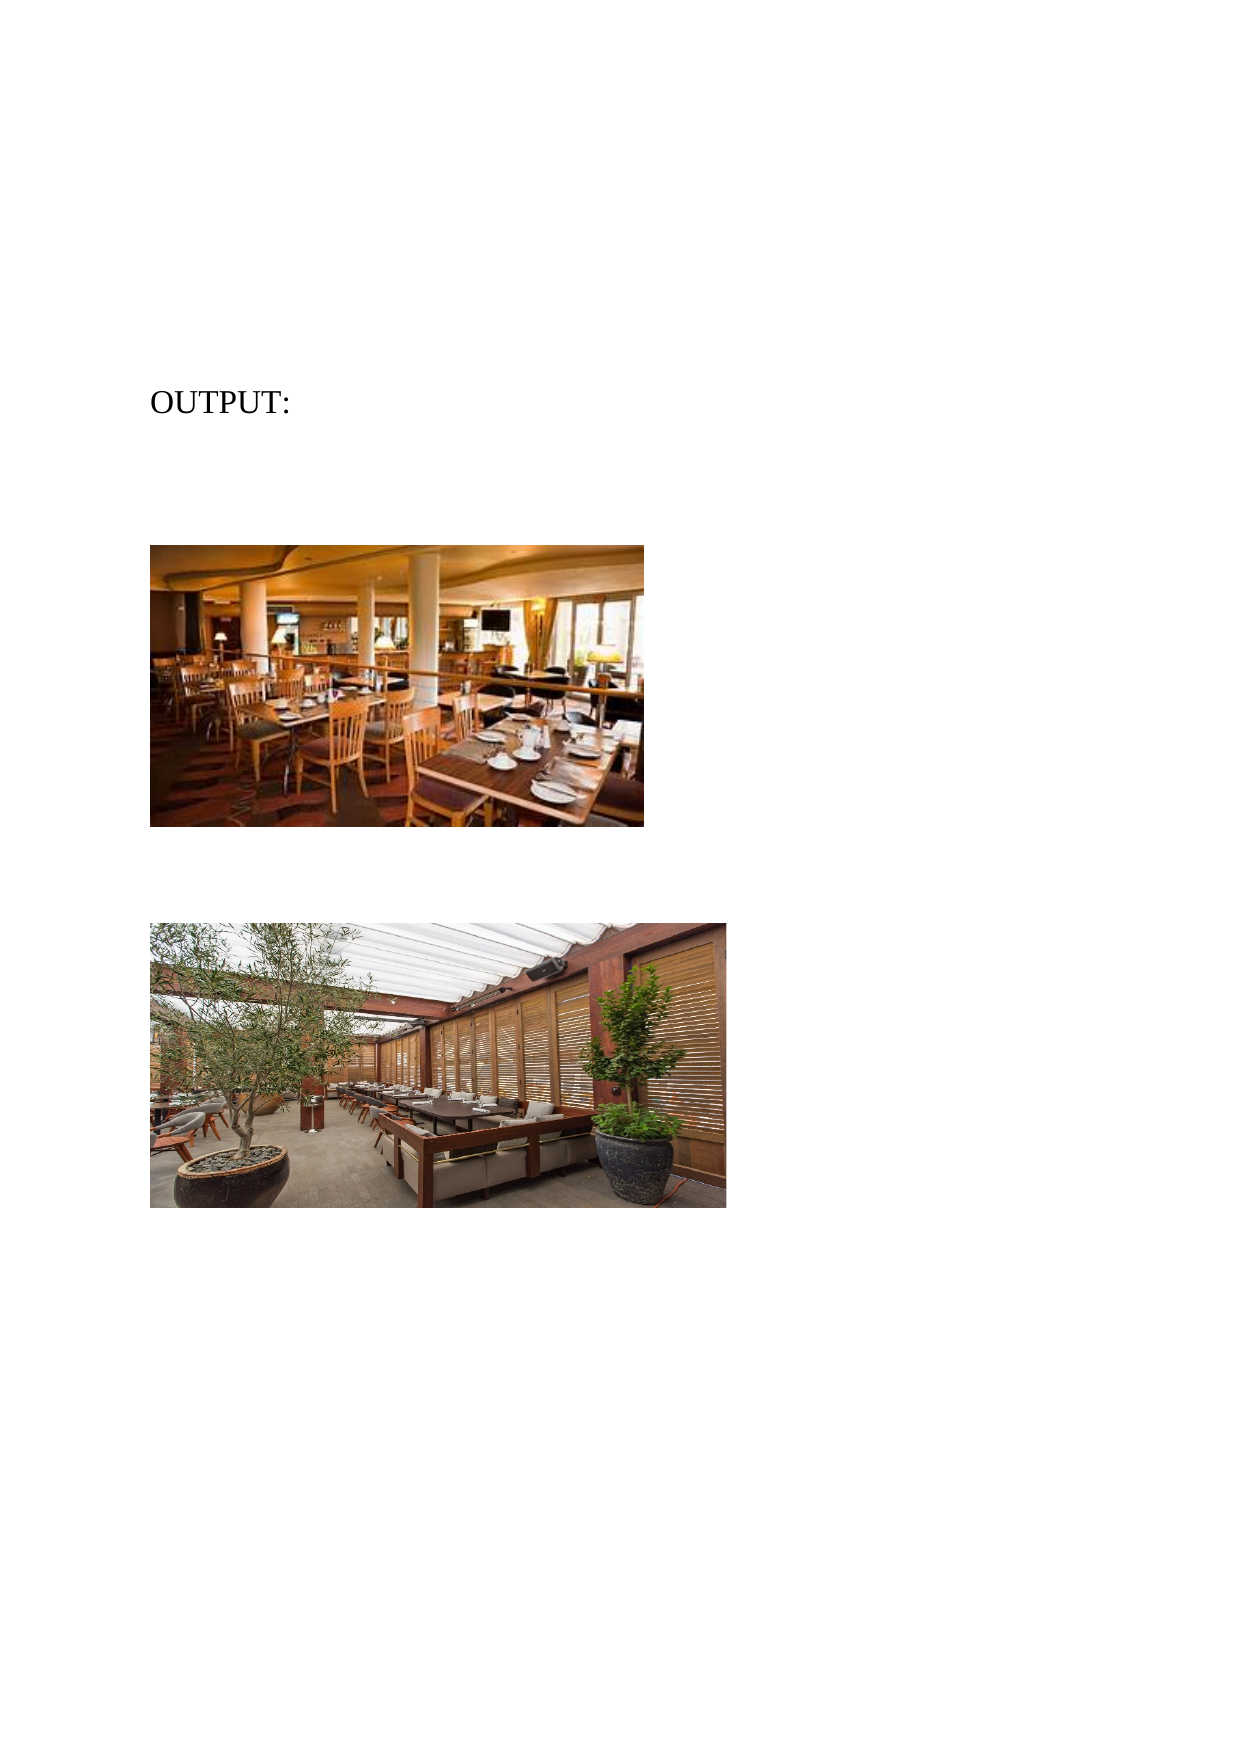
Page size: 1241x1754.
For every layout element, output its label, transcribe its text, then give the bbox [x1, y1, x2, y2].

text OUTPUT: [150, 382, 1090, 420]
picture [150, 545, 644, 827]
picture [150, 923, 727, 1208]
